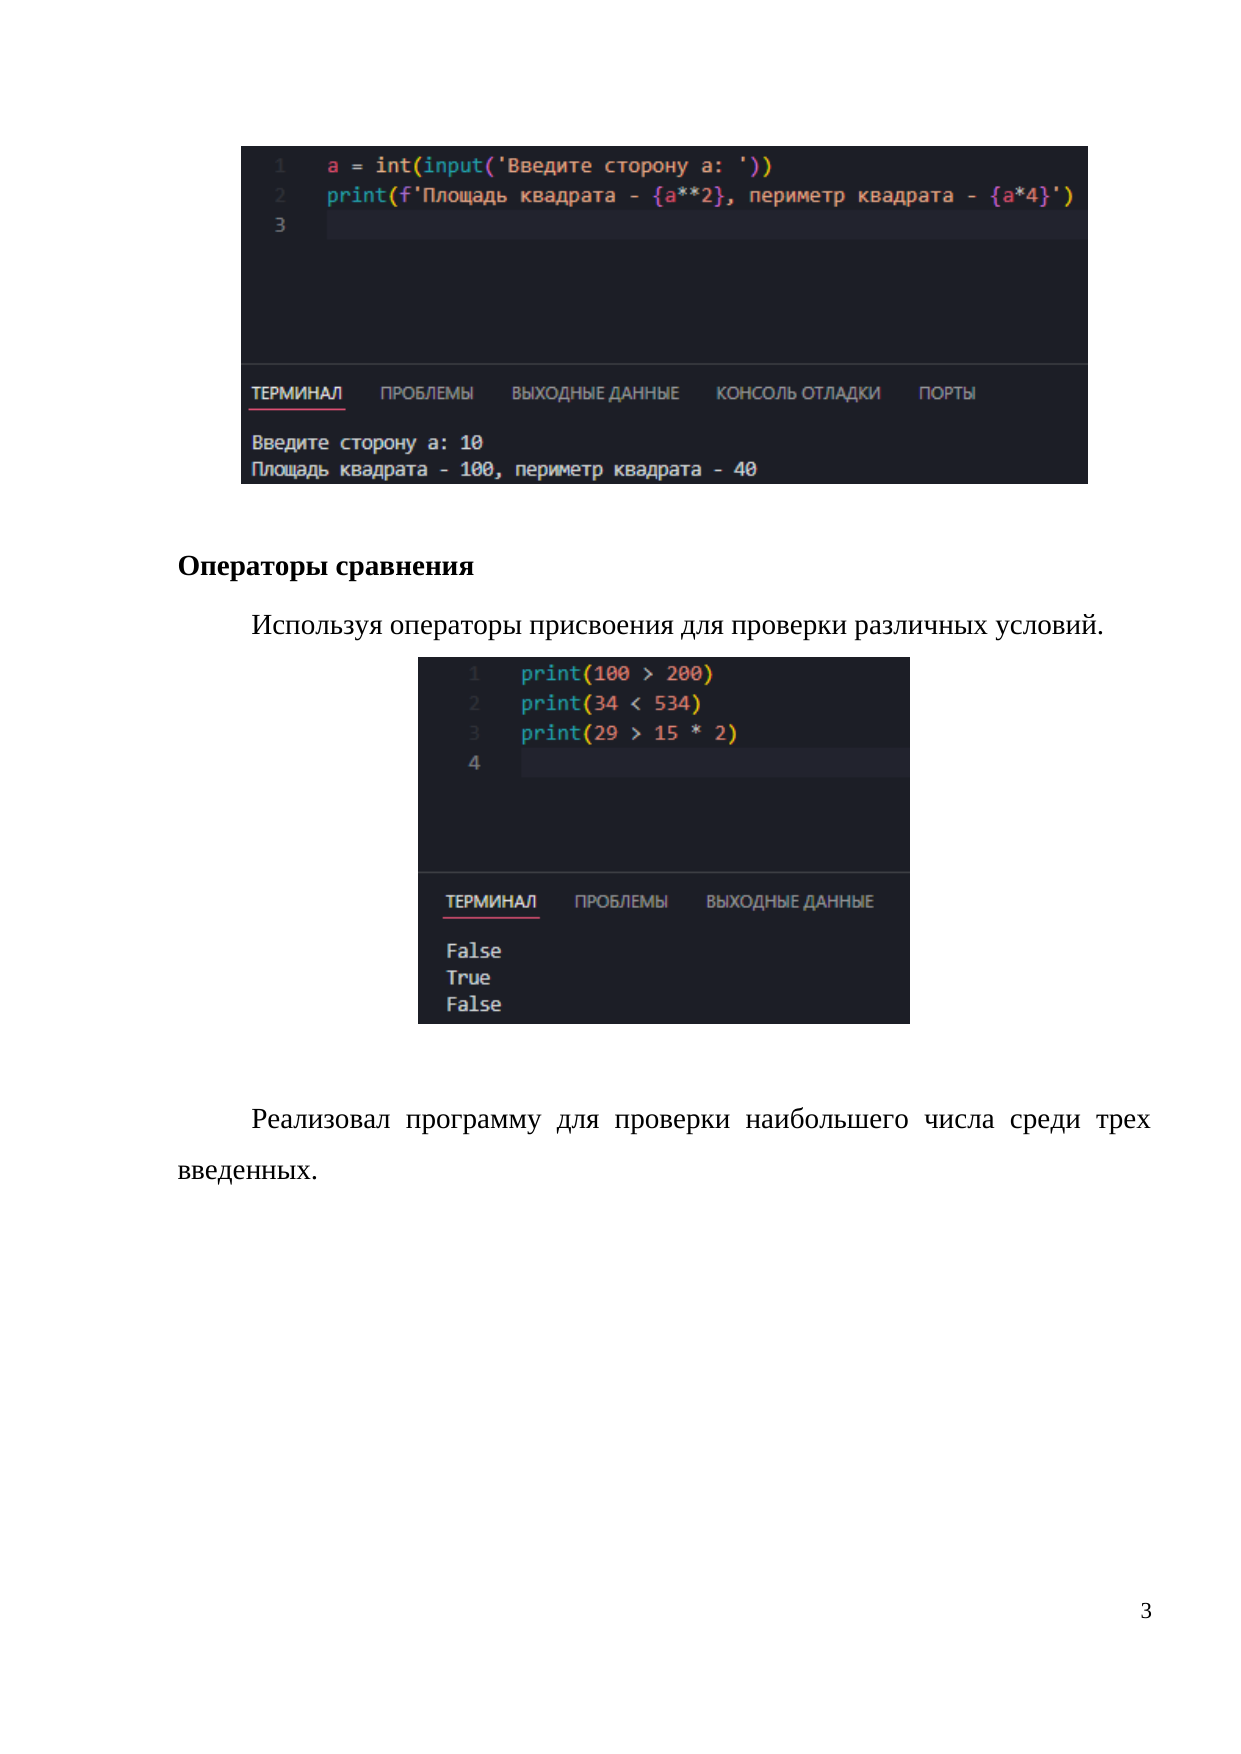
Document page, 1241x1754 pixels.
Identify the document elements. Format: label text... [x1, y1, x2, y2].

picture [241, 146, 1088, 484]
text Реализовал программу для проверки наибольшего числа среди трех введенных. [177, 1102, 1152, 1186]
text Операторы сравнения [177, 548, 1152, 581]
text Используя операторы присвоения для проверки различных условий. [177, 607, 1152, 641]
picture [418, 657, 910, 1024]
